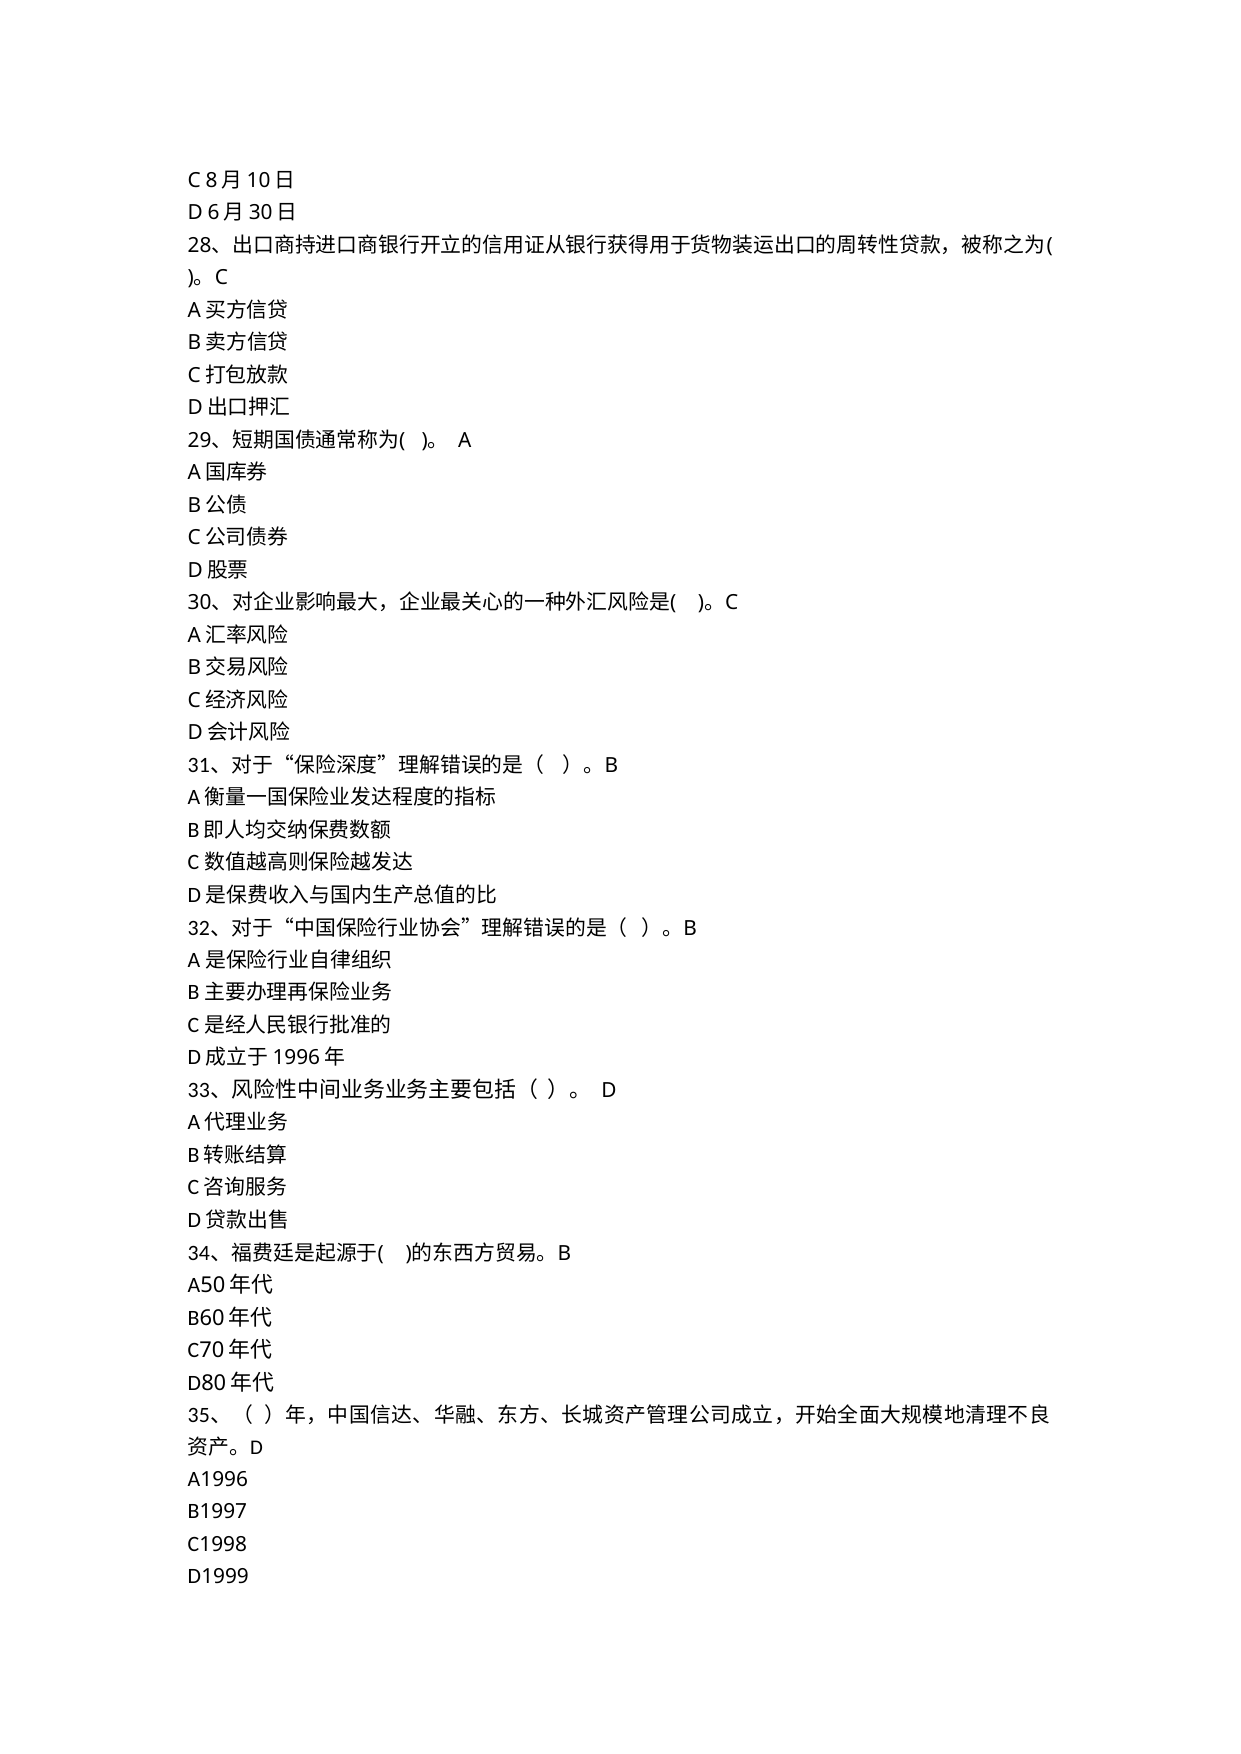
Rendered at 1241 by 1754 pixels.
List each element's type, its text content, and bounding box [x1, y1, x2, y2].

text D1999 [187, 1559, 1053, 1592]
text D股票 [187, 552, 1053, 584]
text B公债 [187, 487, 1053, 519]
text C咨询服务 [187, 1169, 1053, 1202]
text C 是经人民银行批准的 [187, 1007, 1053, 1039]
text C1998 [187, 1527, 1053, 1559]
text C经济风险 [187, 682, 1053, 714]
text D80年代 [187, 1364, 1053, 1397]
text A代理业务 [187, 1104, 1053, 1137]
text A衡量一国保险业发达程度的指标 [187, 779, 1053, 812]
text C 8月10日 [187, 162, 1053, 194]
text 28、出口商持进口商银行开立的信用证从银行获得用于货物装运出口的周转性贷款，被称之为( )。C [187, 227, 1053, 292]
text B交易风险 [187, 649, 1053, 682]
text 32、对于“中国保险行业协会”理解错误的是（ ）。B [187, 909, 1053, 942]
text D贷款出售 [187, 1202, 1053, 1234]
text C打包放款 [187, 357, 1053, 389]
text D 6月30日 [187, 194, 1053, 227]
text 30、对企业影响最大，企业最关心的一种外汇风险是( )。C [187, 584, 1053, 617]
text A汇率风险 [187, 617, 1053, 649]
text 35、（ ）年，中国信达、华融、东方、长城资产管理公司成立，开始全面大规模地清理不良资产。D [187, 1397, 1053, 1462]
text 34、福费廷是起源于( )的东西方贸易。B [187, 1234, 1053, 1267]
text 31、对于“保险深度”理解错误的是（ ）。B [187, 747, 1053, 779]
text C公司债券 [187, 519, 1053, 552]
text C 数值越高则保险越发达 [187, 844, 1053, 877]
text 29、短期国债通常称为( )。 A [187, 422, 1053, 454]
text A50年代 [187, 1267, 1053, 1299]
text A买方信贷 [187, 292, 1053, 324]
text B卖方信贷 [187, 324, 1053, 357]
text D会计风险 [187, 714, 1053, 747]
text B即人均交纳保费数额 [187, 812, 1053, 844]
text 33、风险性中间业务业务主要包括（ ）。 D [187, 1072, 1053, 1104]
text B转账结算 [187, 1137, 1053, 1169]
text B 主要办理再保险业务 [187, 974, 1053, 1007]
text A国库券 [187, 454, 1053, 487]
text B60年代 [187, 1299, 1053, 1332]
text D是保费收入与国内生产总值的比 [187, 877, 1053, 909]
text A1996 [187, 1462, 1053, 1494]
text B1997 [187, 1494, 1053, 1527]
text D出口押汇 [187, 389, 1053, 422]
text C70年代 [187, 1332, 1053, 1364]
text A 是保险行业自律组织 [187, 942, 1053, 974]
text D 成立于1996年 [187, 1039, 1053, 1072]
